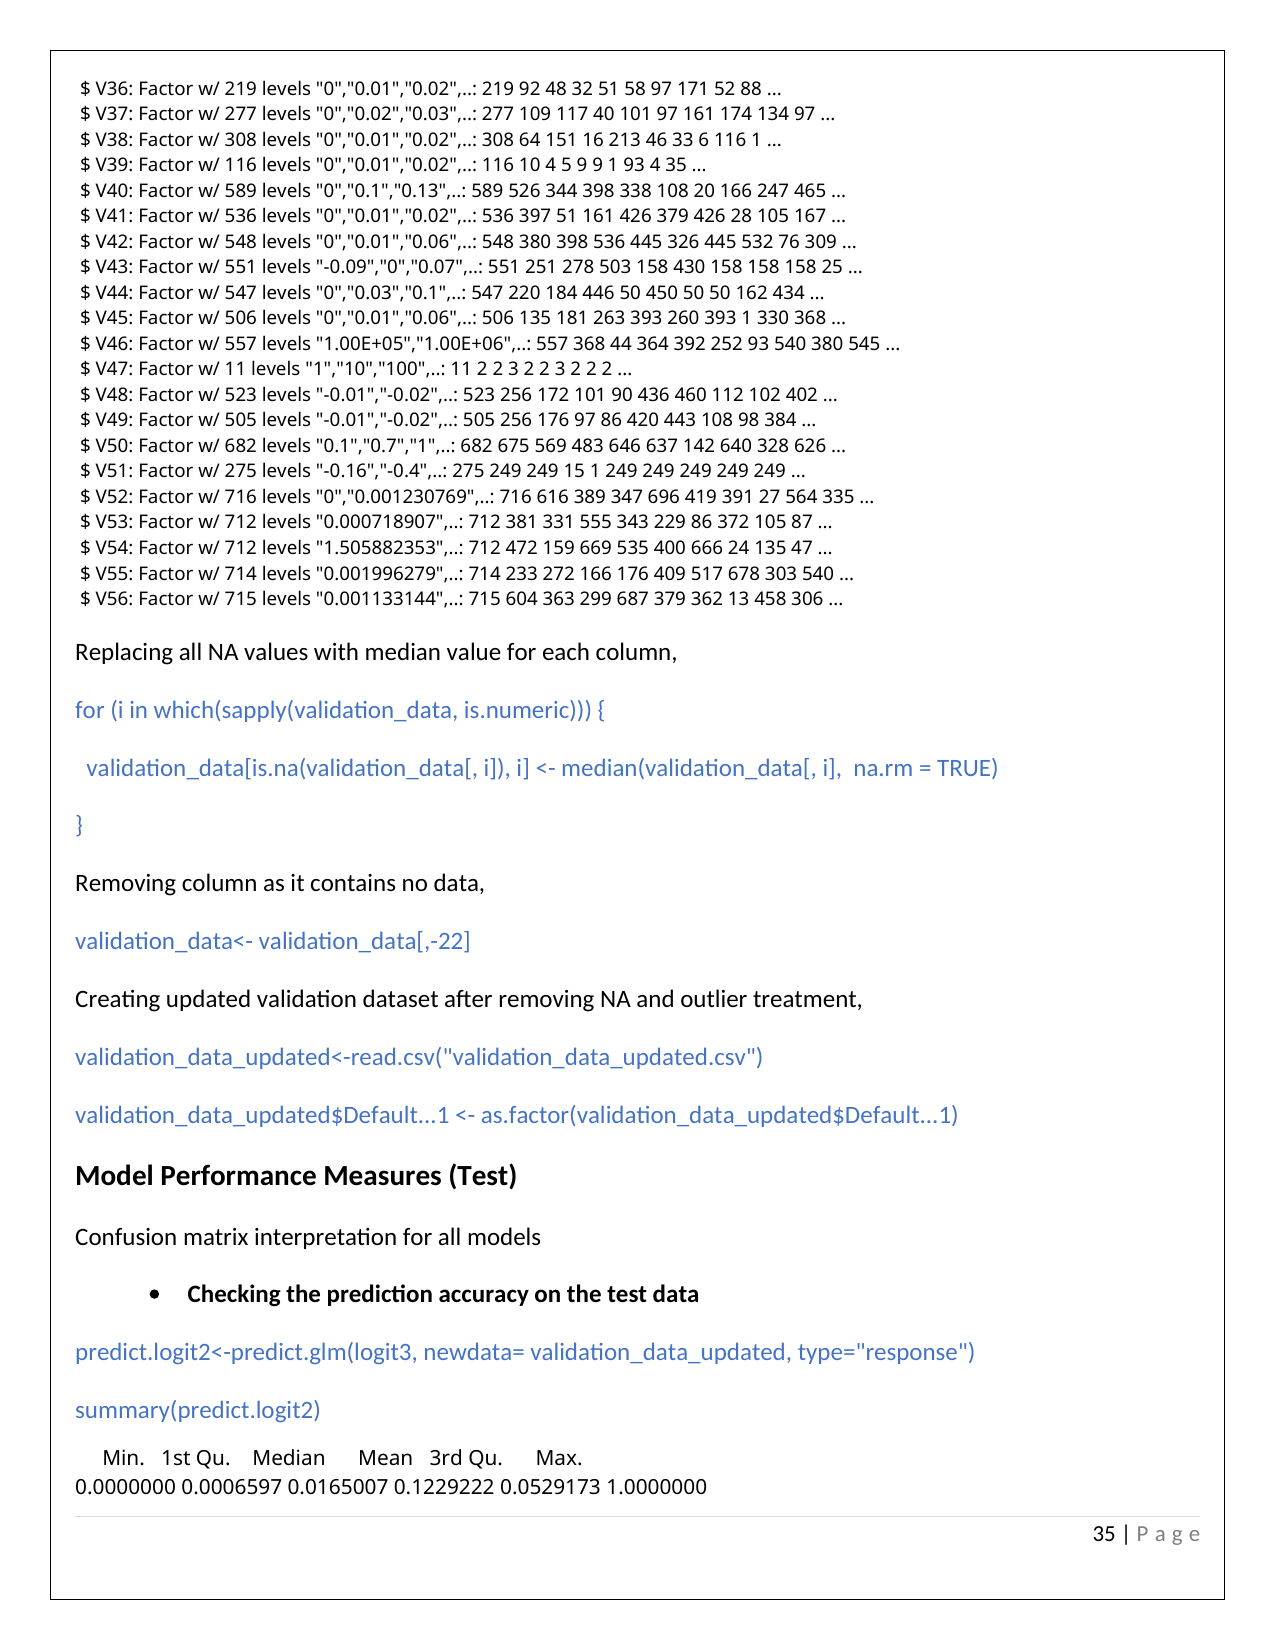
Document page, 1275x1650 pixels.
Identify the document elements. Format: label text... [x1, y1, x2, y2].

text Creating updated validation dataset after removing NA and outlier treatment, [75, 983, 1200, 1014]
text $ V46: Factor w/ 557 levels "1.00E+05","1.00E+06",..: 557 368 44 364 392 252 93 540 380 545 ... [75, 330, 1200, 356]
text $ V51: Factor w/ 275 levels "-0.16","-0.4",..: 275 249 249 15 1 249 249 249 249 249 ... [75, 458, 1200, 483]
text validation_data<- validation_data[,-22] [75, 926, 1200, 956]
text validation_data_updated<-read.csv("validation_data_updated.csv") [75, 1041, 1200, 1072]
text Removing column as it contains no data, [75, 868, 1200, 898]
text Min. 1st Qu. Median Mean 3rd Qu. Max. [75, 1443, 1200, 1472]
text $ V45: Factor w/ 506 levels "0","0.01","0.06",..: 506 135 181 263 393 260 393 1 330 368 ... [75, 305, 1200, 330]
text $ V41: Factor w/ 536 levels "0","0.01","0.02",..: 536 397 51 161 426 379 426 28 105 167 ... [75, 203, 1200, 228]
text $ V56: Factor w/ 715 levels "0.001133144",..: 715 604 363 299 687 379 362 13 458 306 ... [75, 585, 1200, 611]
text Replacing all NA values with median value for each column, [75, 636, 1200, 666]
text $ V53: Factor w/ 712 levels "0.000718907",..: 712 381 331 555 343 229 86 372 105 87 ... [75, 509, 1200, 534]
list Checking the prediction accuracy on the test data [150, 1278, 1200, 1309]
text $ V36: Factor w/ 219 levels "0","0.01","0.02",..: 219 92 48 32 51 58 97 171 52 88 ... [75, 75, 1200, 101]
text validation_data[is.na(validation_data[, i]), i] <- median(validation_data[, i], na.rm = TRUE) [75, 752, 1200, 782]
text $ V55: Factor w/ 714 levels "0.001996279",..: 714 233 272 166 176 409 517 678 303 540 ... [75, 560, 1200, 585]
text $ V40: Factor w/ 589 levels "0","0.1","0.13",..: 589 526 344 398 338 108 20 166 247 465 ... [75, 177, 1200, 203]
text $ V48: Factor w/ 523 levels "-0.01","-0.02",..: 523 256 172 101 90 436 460 112 102 402 ... [75, 381, 1200, 407]
text $ V54: Factor w/ 712 levels "1.505882353",..: 712 472 159 669 535 400 666 24 135 47 ... [75, 534, 1200, 560]
text $ V47: Factor w/ 11 levels "1","10","100",..: 11 2 2 3 2 2 3 2 2 2 ... [75, 356, 1200, 381]
text Confusion matrix interpretation for all models [75, 1221, 1200, 1251]
text $ V43: Factor w/ 551 levels "-0.09","0","0.07",..: 551 251 278 503 158 430 158 158 158 25 ... [75, 254, 1200, 279]
text summary(predict.logit2) [75, 1394, 1200, 1424]
text predict.logit2<-predict.glm(logit3, newdata= validation_data_updated, type="response") [75, 1336, 1200, 1366]
text $ V39: Factor w/ 116 levels "0","0.01","0.02",..: 116 10 4 5 9 9 1 93 4 35 ... [75, 152, 1200, 177]
text $ V44: Factor w/ 547 levels "0","0.03","0.1",..: 547 220 184 446 50 450 50 50 162 434 ... [75, 279, 1200, 305]
text validation_data_updated$Default...1 <- as.factor(validation_data_updated$Default...1) [75, 1099, 1200, 1130]
text 0.0000000 0.0006597 0.0165007 0.1229222 0.0529173 1.0000000 [75, 1472, 1200, 1500]
text $ V52: Factor w/ 716 levels "0","0.001230769",..: 716 616 389 347 696 419 391 27 564 335 ... [75, 483, 1200, 509]
text Model Performance Measures (Test) [75, 1157, 1200, 1193]
text for (i in which(sapply(validation_data, is.numeric))) { [75, 694, 1200, 724]
text $ V42: Factor w/ 548 levels "0","0.01","0.06",..: 548 380 398 536 445 326 445 532 76 309 ... [75, 228, 1200, 254]
text } [75, 810, 1200, 840]
text $ V38: Factor w/ 308 levels "0","0.01","0.02",..: 308 64 151 16 213 46 33 6 116 1 ... [75, 126, 1200, 152]
text $ V37: Factor w/ 277 levels "0","0.02","0.03",..: 277 109 117 40 101 97 161 174 134 97 ... [75, 101, 1200, 126]
text $ V49: Factor w/ 505 levels "-0.01","-0.02",..: 505 256 176 97 86 420 443 108 98 384 ... [75, 407, 1200, 432]
text $ V50: Factor w/ 682 levels "0.1","0.7","1",..: 682 675 569 483 646 637 142 640 328 626 ... [75, 432, 1200, 458]
